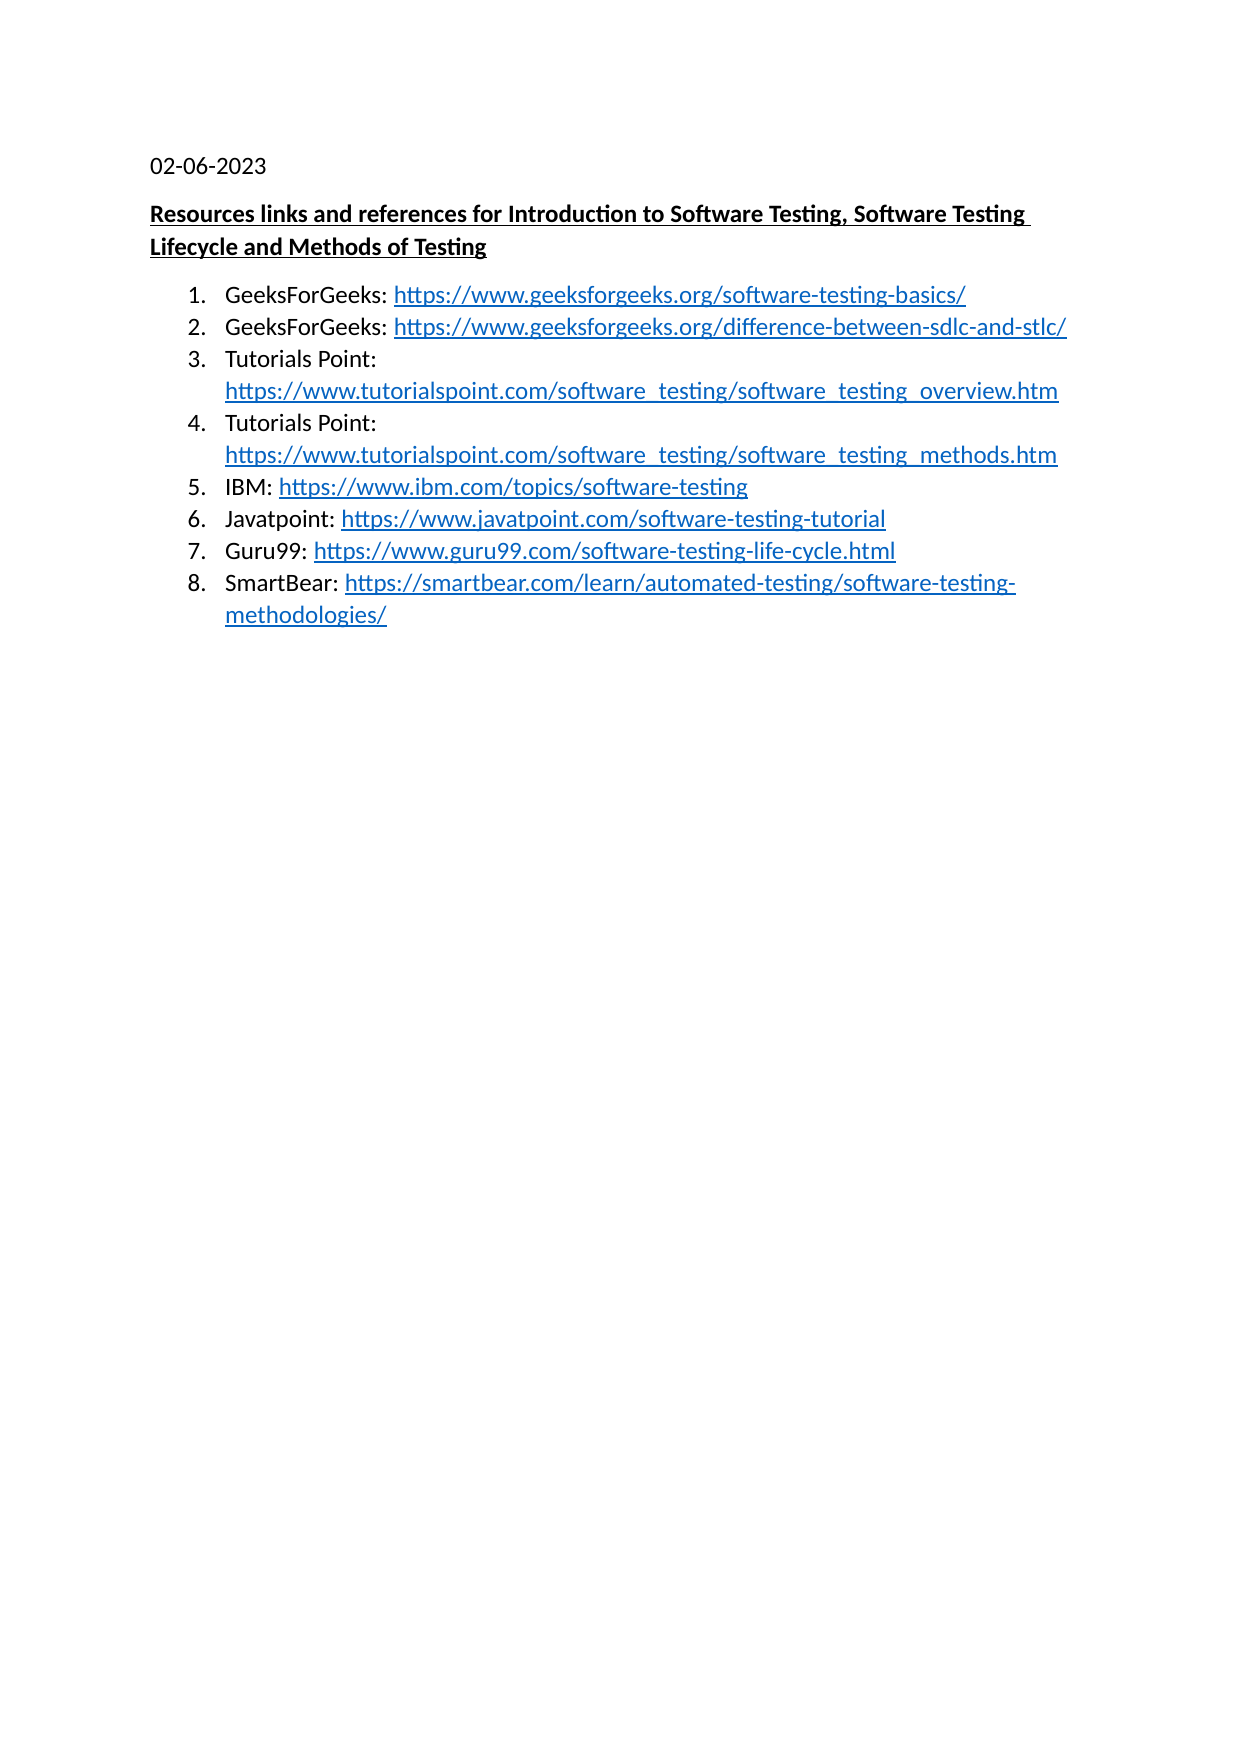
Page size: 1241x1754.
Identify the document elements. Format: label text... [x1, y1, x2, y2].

text Resources links and references for Introduction to Software Testing, Software Testing Lifecycle and Methods of Testing [150, 199, 1090, 261]
text 02-06-2023 [150, 150, 1090, 181]
list Javatpoint: https://www.javatpoint.com/software-testing-tutorial [187, 503, 1090, 534]
list Tutorials Point: https://www.tutorialspoint.com/software_testing/software_testing_overview.htm [187, 343, 1090, 406]
list Tutorials Point: https://www.tutorialspoint.com/software_testing/software_testing_methods.htm [187, 407, 1090, 470]
list GeeksForGeeks: https://www.geeksforgeeks.org/difference-between-sdlc-and-stlc/ [187, 311, 1090, 342]
list SmartBear: https://smartbear.com/learn/automated-testing/software-testing-methodologies/ [187, 567, 1090, 629]
list GeeksForGeeks: https://www.geeksforgeeks.org/software-testing-basics/ [187, 279, 1090, 310]
list Guru99: https://www.guru99.com/software-testing-life-cycle.html [187, 535, 1090, 566]
list IBM: https://www.ibm.com/topics/software-testing [187, 471, 1090, 502]
